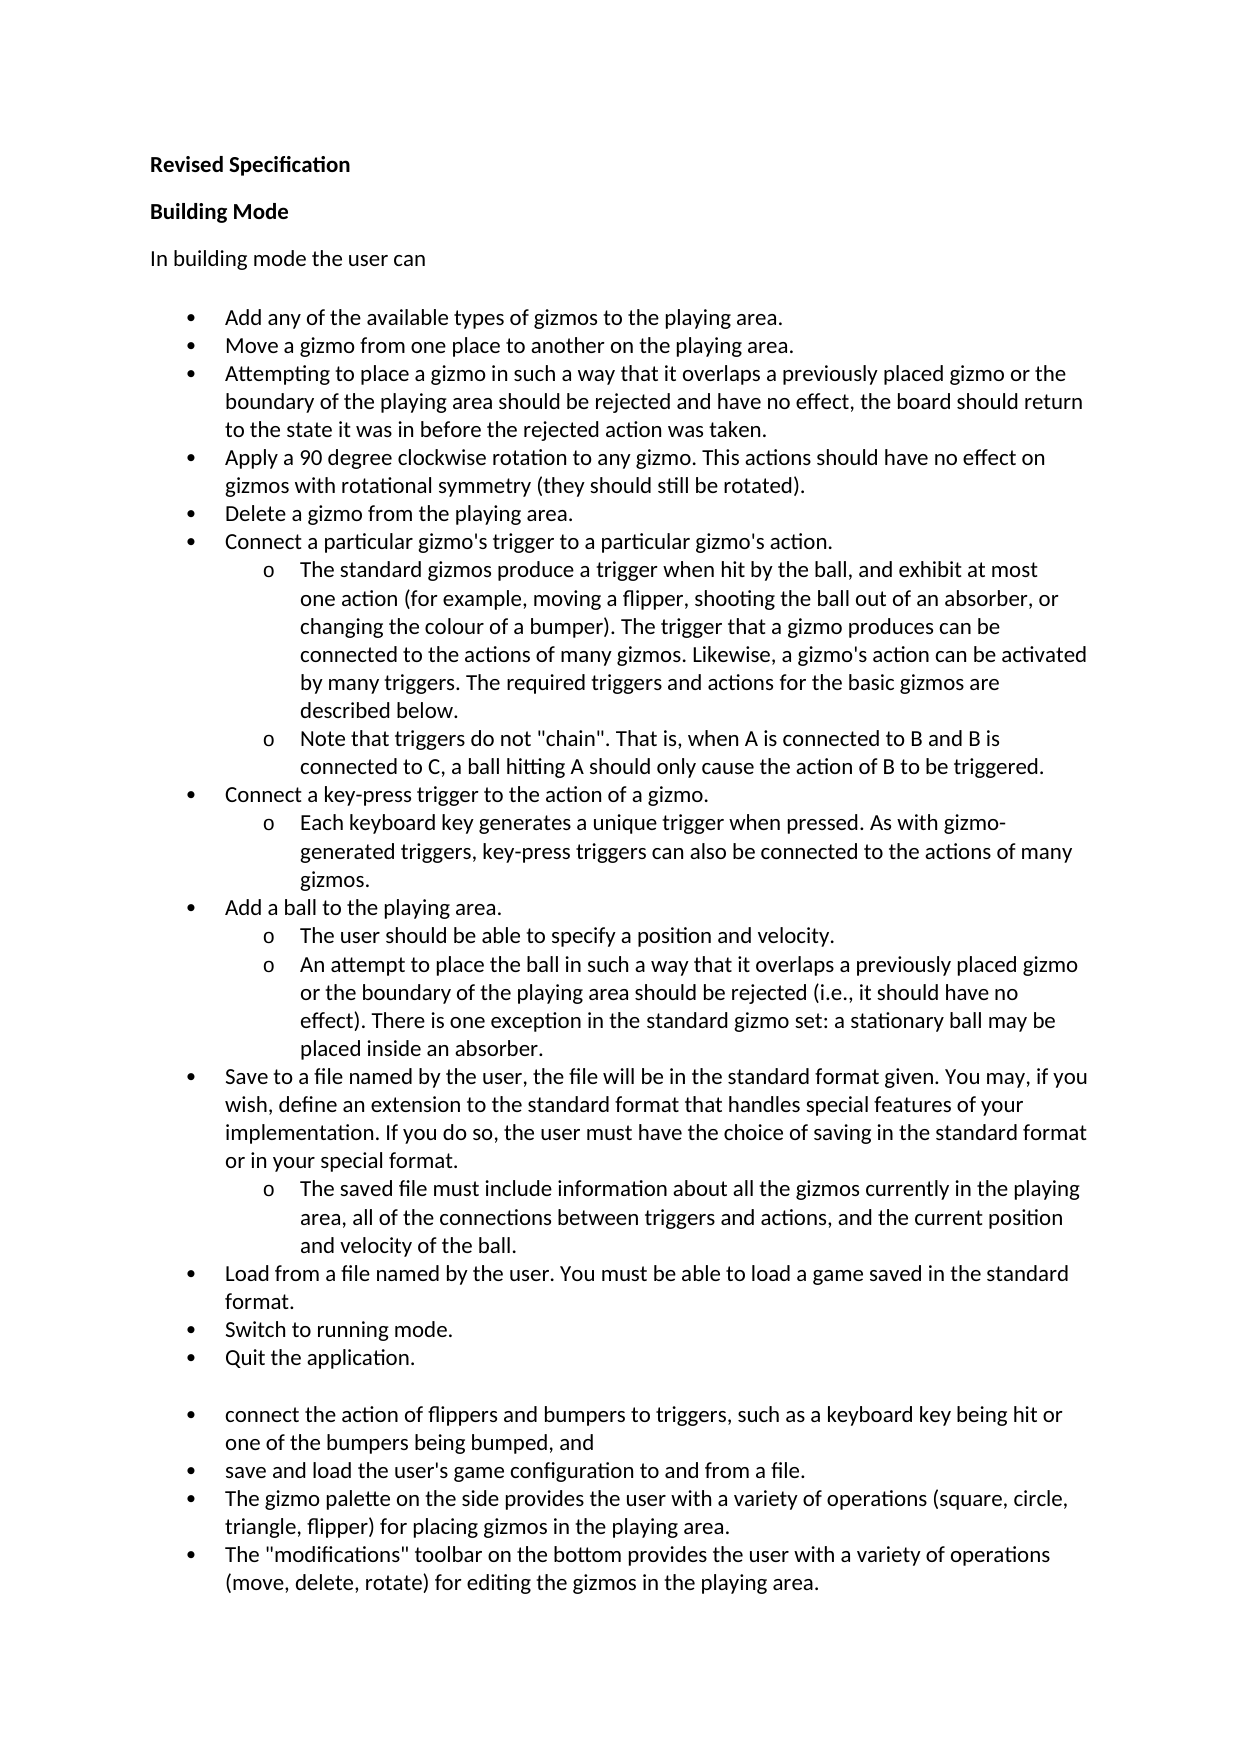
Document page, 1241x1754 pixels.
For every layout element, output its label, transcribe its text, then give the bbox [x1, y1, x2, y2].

list Load from a file named by the user. You must be able to load a game saved in the standard format. [187, 1259, 1090, 1315]
text Revised Specification [150, 150, 1090, 178]
list Add any of the available types of gizmos to the playing area. [187, 303, 1090, 331]
text Building Mode [150, 197, 1090, 225]
list Connect a key-press trigger to the action of a gizmo. [187, 781, 1090, 808]
list Each keyboard key generates a unique trigger when pressed. As with gizmo-generated triggers, key-press triggers can also be connected to the actions of many gizmos. [262, 808, 1090, 893]
list Add a ball to the playing area. [187, 893, 1090, 921]
list Quit the application. [187, 1343, 1090, 1371]
list save and load the user's game configuration to and from a file. [187, 1456, 1090, 1484]
list The standard gizmos produce a trigger when hit by the ball, and exhibit at most one action (for example, moving a flipper, shooting the ball out of an absorber, or changing the colour of a bumper). The trigger that a gizmo produces can be connected to the actions of many gizmos. Likewise, a gizmo's action can be activated by many triggers. The required triggers and actions for the basic gizmos are described below. [262, 555, 1090, 724]
list Attempting to place a gizmo in such a way that it overlaps a previously placed gizmo or the boundary of the playing area should be rejected and have no effect, the board should return to the state it was in before the rejected action was taken. [187, 359, 1090, 443]
list The saved file must include information about all the gizmos currently in the playing area, all of the connections between triggers and actions, and the current position and velocity of the ball. [262, 1174, 1090, 1259]
list Delete a gizmo from the playing area. [187, 499, 1090, 527]
list Apply a 90 degree clockwise rotation to any gizmo. This actions should have no effect on gizmos with rotational symmetry (they should still be rotated). [187, 443, 1090, 499]
text In building mode the user can [150, 244, 1090, 272]
list Save to a file named by the user, the file will be in the standard format given. You may, if you wish, define an extension to the standard format that handles special features of your implementation. If you do so, the user must have the choice of saving in the standard format or in your special format. [187, 1062, 1090, 1174]
list connect the action of flippers and bumpers to triggers, such as a keyboard key being hit or one of the bumpers being bumped, and [187, 1400, 1090, 1456]
list The gizmo palette on the side provides the user with a variety of operations (square, circle, triangle, flipper) for placing gizmos in the playing area. [187, 1484, 1090, 1540]
list The user should be able to specify a position and velocity. [262, 921, 1090, 950]
list Switch to running mode. [187, 1315, 1090, 1343]
list Connect a particular gizmo's trigger to a particular gizmo's action. [187, 527, 1090, 555]
list Note that triggers do not "chain". That is, when A is connected to B and B is connected to C, a ball hitting A should only cause the action of B to be triggered. [262, 724, 1090, 781]
list The "modifications" toolbar on the bottom provides the user with a variety of operations (move, delete, rotate) for editing the gizmos in the playing area. [187, 1540, 1090, 1596]
list Move a gizmo from one place to another on the playing area. [187, 331, 1090, 359]
list An attempt to place the ball in such a way that it overlaps a previously placed gizmo or the boundary of the playing area should be rejected (i.e., it should have no effect). There is one exception in the standard gizmo set: a stationary ball may be placed inside an absorber. [262, 950, 1090, 1062]
